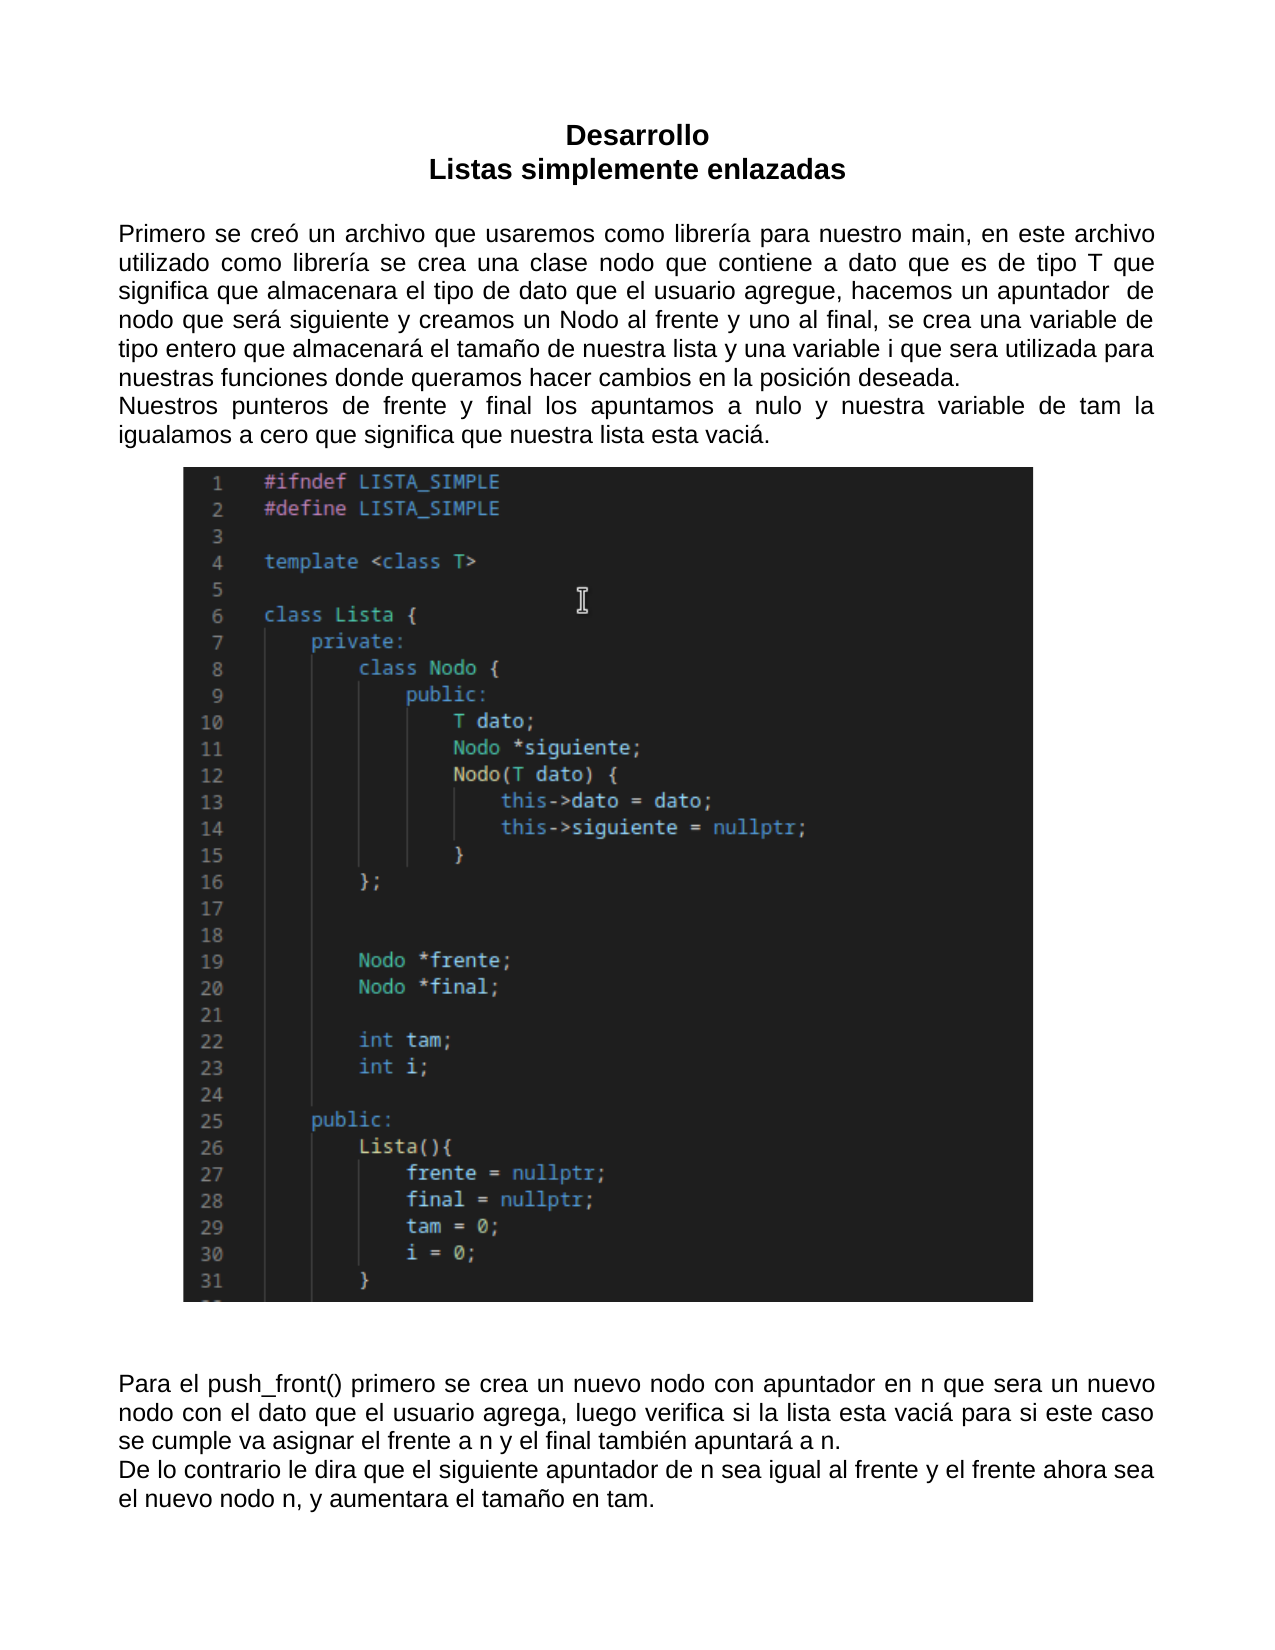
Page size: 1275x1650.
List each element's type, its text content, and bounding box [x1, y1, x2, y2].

text Nuestros punteros de frente y final los apuntamos a nulo y nuestra variable de tam la igualamos a cero que significa que nuestra lista esta vaciá. [118, 391, 1157, 449]
text Listas simplemente enlazadas [118, 152, 1157, 185]
text Para el push_front() primero se crea un nuevo nodo con apuntador en n que sera un nuevo nodo con el dato que el usuario agrega, luego verifica si la lista esta vaciá para si este caso se cumple va asignar el frente a n y el final también apuntará a n. [118, 1369, 1157, 1455]
text Desarrollo [118, 118, 1157, 152]
text De lo contrario le dira que el siguiente apuntador de n sea igual al frente y el frente ahora sea el nuevo nodo n, y aumentara el tamaño en tam. [118, 1455, 1157, 1512]
picture [183, 467, 1034, 1302]
text Primero se creó un archivo que usaremos como librería para nuestro main, en este archivo utilizado como librería se crea una clase nodo que contiene a dato que es de tipo T que significa que almacenara el tipo de dato que el usuario agregue, hacemos un apuntador de nodo que será siguiente y creamos un Nodo al frente y uno al final, se crea una variable de tipo entero que almacenará el tamaño de nuestra lista y una variable i que sera utilizada para nuestras funciones donde queramos hacer cambios en la posición deseada. [118, 219, 1157, 391]
